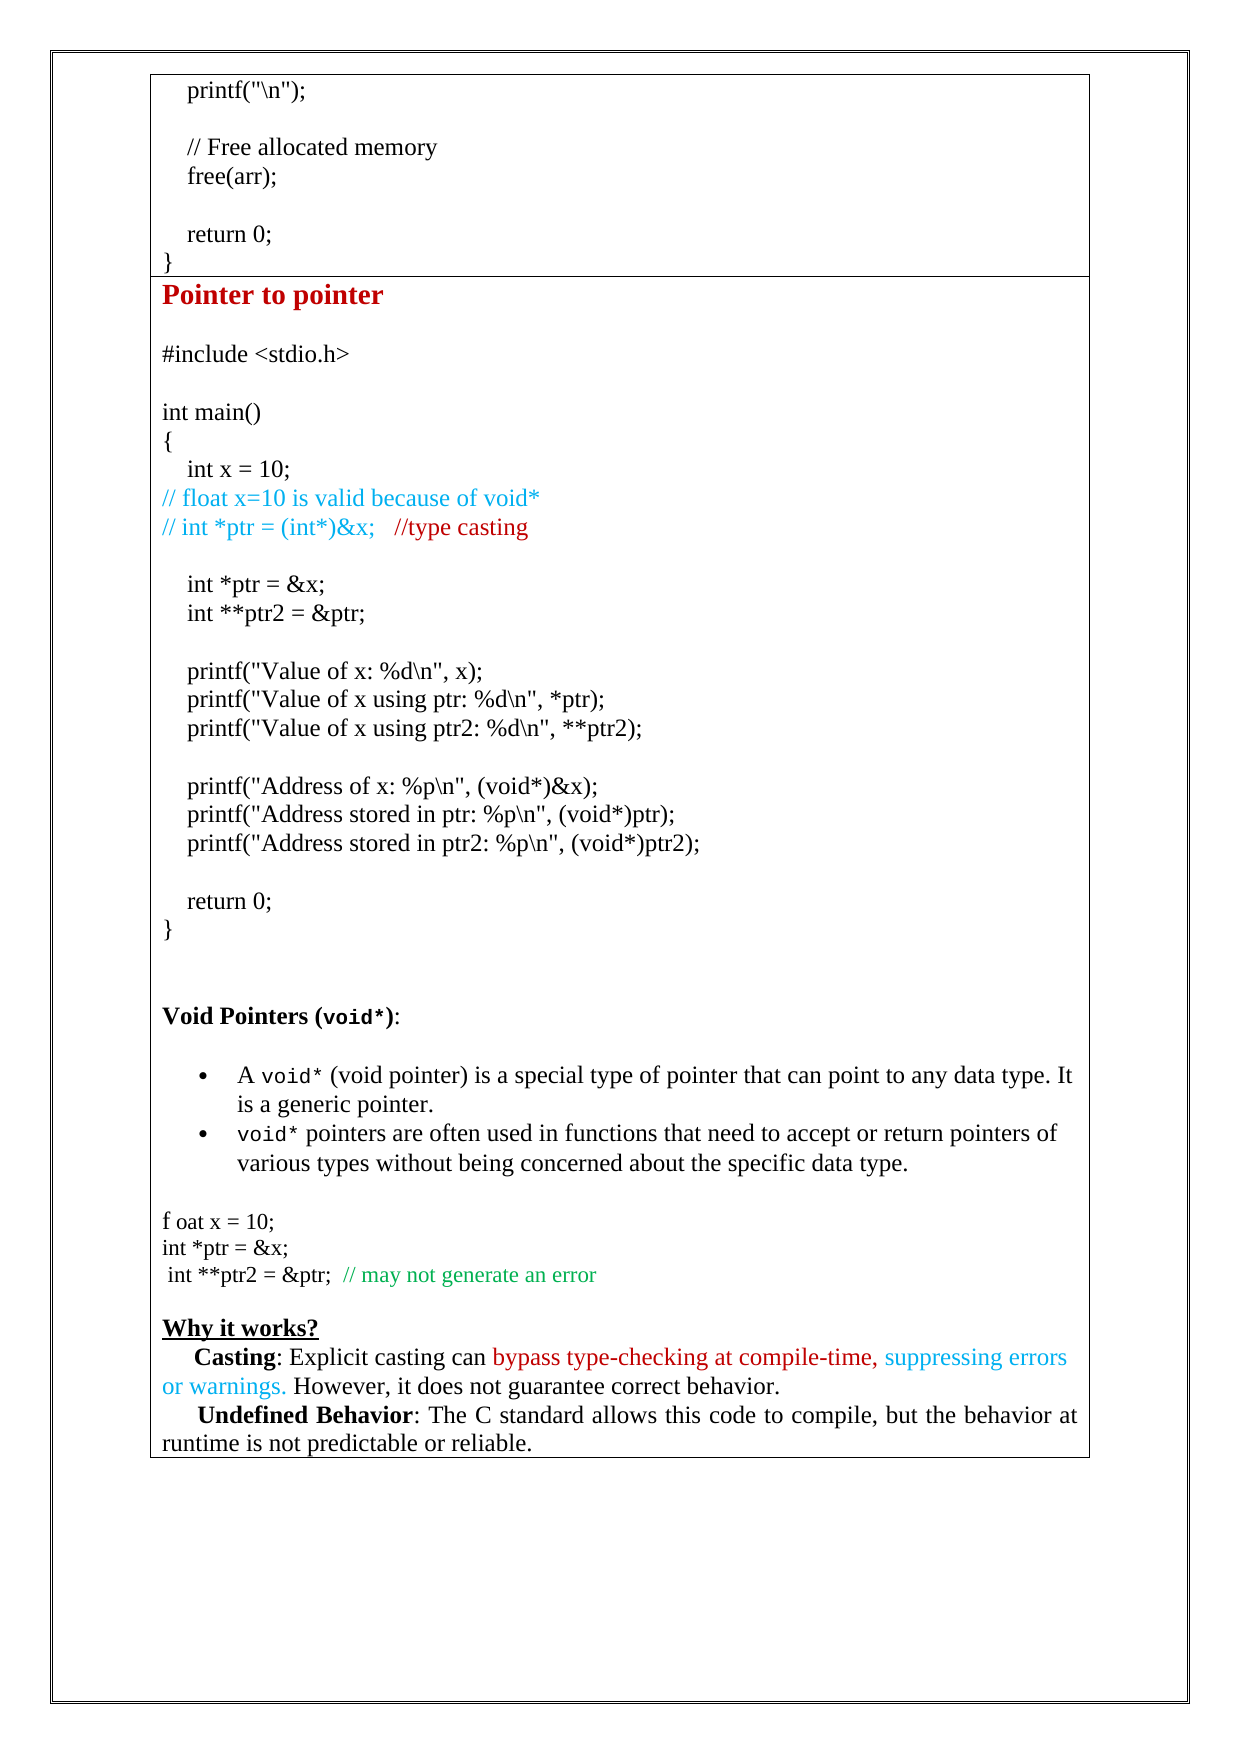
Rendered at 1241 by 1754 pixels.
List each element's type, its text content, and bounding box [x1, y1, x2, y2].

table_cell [151, 75, 1089, 276]
table_cell Pointer to pointer #include <stdio.h> int main() { int x = 10; // float x=10 is valid because of void* // int *ptr = (int*)&x; //type casting int *ptr = &x; int **ptr2 = &ptr; printf("Value of x: %d\n", x); printf("Value of x using ptr: %d\n", *ptr); printf("Value of x using ptr2: %d\n", **ptr2); printf("Address of x: %p\n", (void*)&x); printf("Address stored in ptr: %p\n", (void*)ptr); printf("Address stored in ptr2: %p\n", (void*)ptr2); return 0; } Void Pointers (void*): A void* (void pointer) is a special type of pointer that can point to any data type. It is a generic pointer. void* pointers are often used in functions that need to accept or return pointers of various types without being concerned about the specific data type. f oat x = 10; int *ptr = &x; int **ptr2 = &ptr; // may not generate an error Why it works?  Casting: Explicit casting can bypass type-checking at compile-time, suppressing errors or warnings. However, it does not guarantee correct behavior.  Undefined Behavior: The C standard allows this code to compile, but the behavior at runtime is not predictable or reliable. [151, 277, 1089, 1457]
